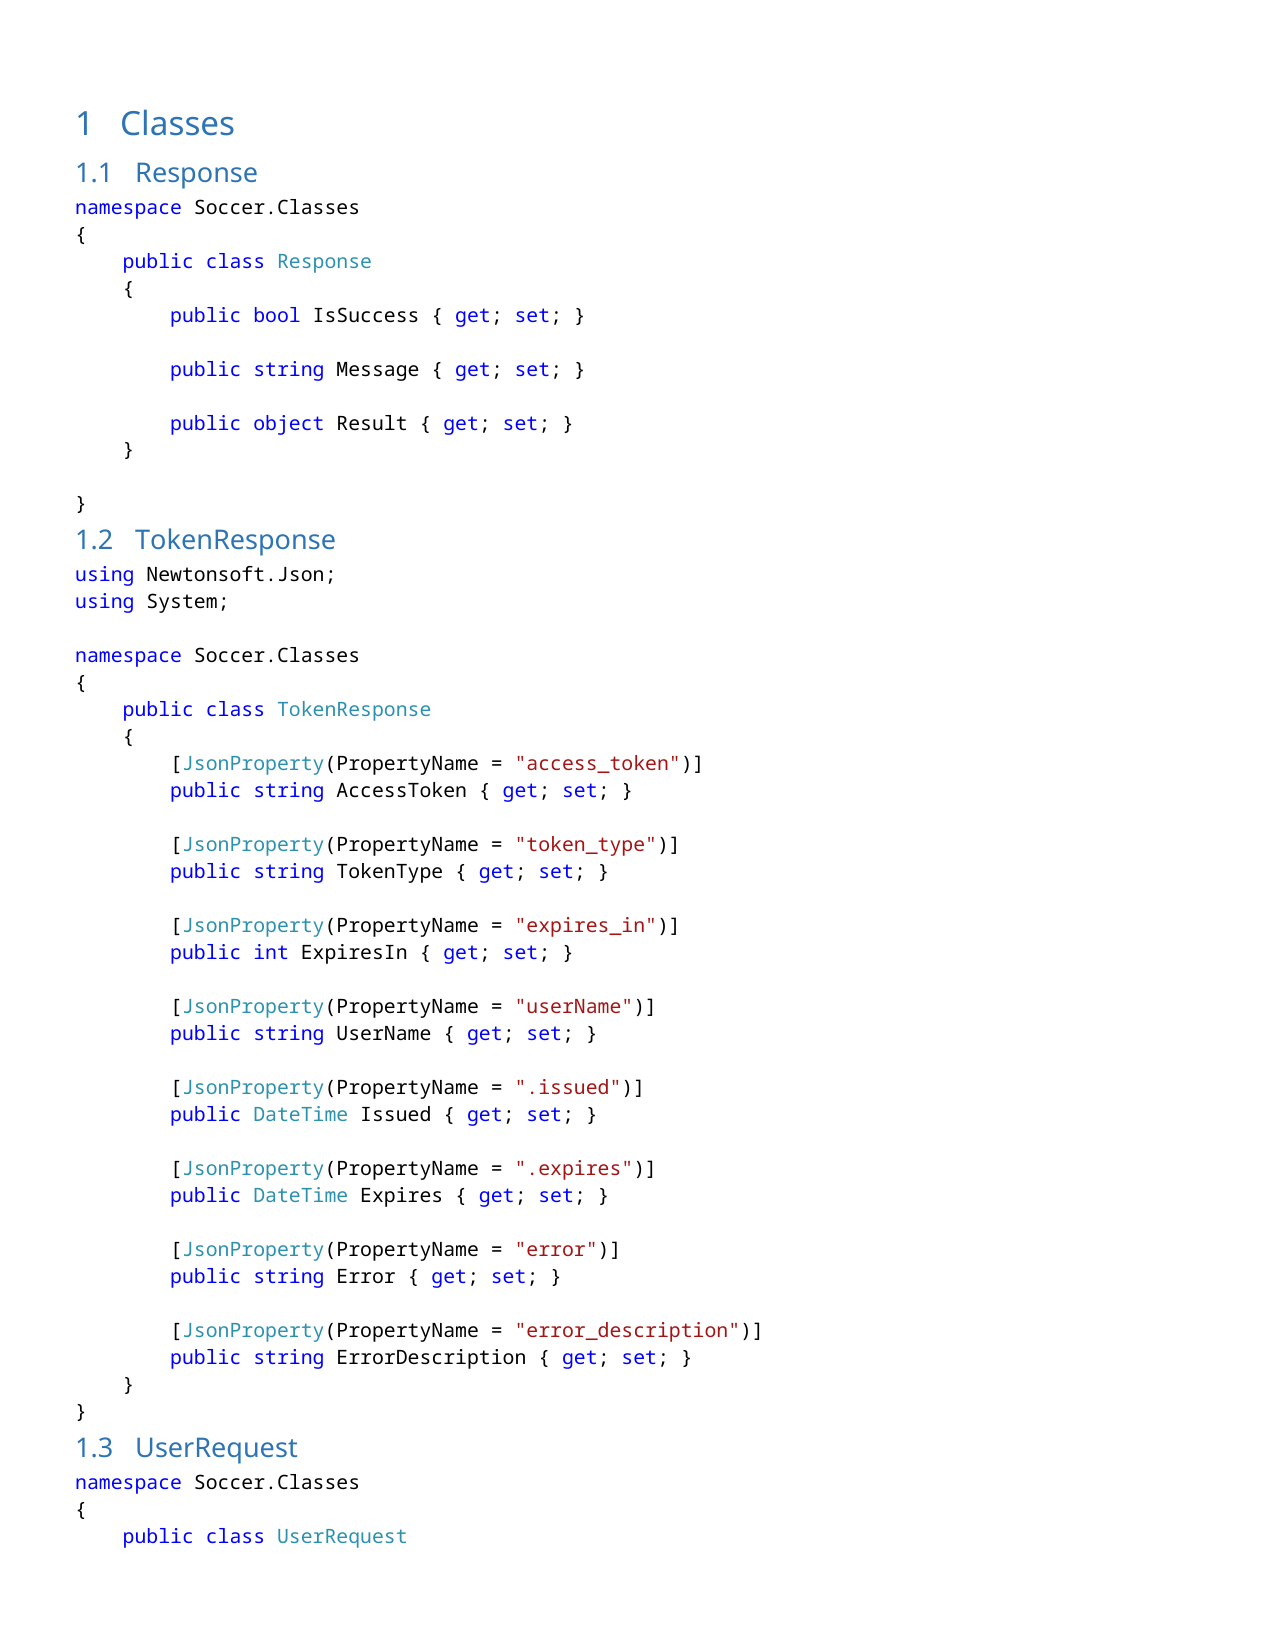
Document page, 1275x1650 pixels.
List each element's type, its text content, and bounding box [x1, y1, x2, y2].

text [JsonProperty(PropertyName = "userName")] [75, 992, 1200, 1019]
text [JsonProperty(PropertyName = ".expires")] [75, 1154, 1200, 1181]
text public string Message { get; set; } [75, 355, 1200, 382]
text namespace Soccer.Classes [75, 642, 1200, 668]
text { [75, 220, 1200, 247]
text using System; [75, 588, 1200, 614]
text } [75, 490, 1200, 517]
text { [75, 668, 1200, 696]
text [JsonProperty(PropertyName = ".issued")] [75, 1073, 1200, 1100]
text using Newtonsoft.Json; [75, 561, 1200, 588]
text public string ErrorDescription { get; set; } [75, 1343, 1200, 1370]
text public string AccessToken { get; set; } [75, 776, 1200, 803]
text } [75, 436, 1200, 463]
text public string UserName { get; set; } [75, 1019, 1200, 1046]
text public object Result { get; set; } [75, 409, 1200, 436]
text namespace Soccer.Classes [75, 1468, 1200, 1495]
text [JsonProperty(PropertyName = "token_type")] [75, 830, 1200, 857]
text public string Error { get; set; } [75, 1262, 1200, 1289]
text } [75, 1370, 1200, 1397]
text namespace Soccer.Classes [75, 193, 1200, 220]
text public class UserRequest [75, 1522, 1200, 1549]
text { [75, 274, 1200, 301]
subtitle TokenResponse [75, 521, 1200, 558]
text [JsonProperty(PropertyName = "access_token")] [75, 749, 1200, 776]
text public DateTime Expires { get; set; } [75, 1181, 1200, 1208]
text [JsonProperty(PropertyName = "error_description")] [75, 1316, 1200, 1343]
text [JsonProperty(PropertyName = "expires_in")] [75, 911, 1200, 938]
text public class TokenResponse [75, 696, 1200, 722]
text public class Response [75, 247, 1200, 274]
text [JsonProperty(PropertyName = "error")] [75, 1235, 1200, 1262]
text { [75, 1495, 1200, 1522]
subtitle UserRequest [75, 1428, 1200, 1465]
text } [75, 1397, 1200, 1424]
subtitle Response [75, 153, 1200, 190]
text { [75, 722, 1200, 749]
text public bool IsSuccess { get; set; } [75, 301, 1200, 328]
text public int ExpiresIn { get; set; } [75, 938, 1200, 965]
text public string TokenType { get; set; } [75, 857, 1200, 884]
text public DateTime Issued { get; set; } [75, 1100, 1200, 1127]
subtitle Classes [75, 100, 1200, 145]
